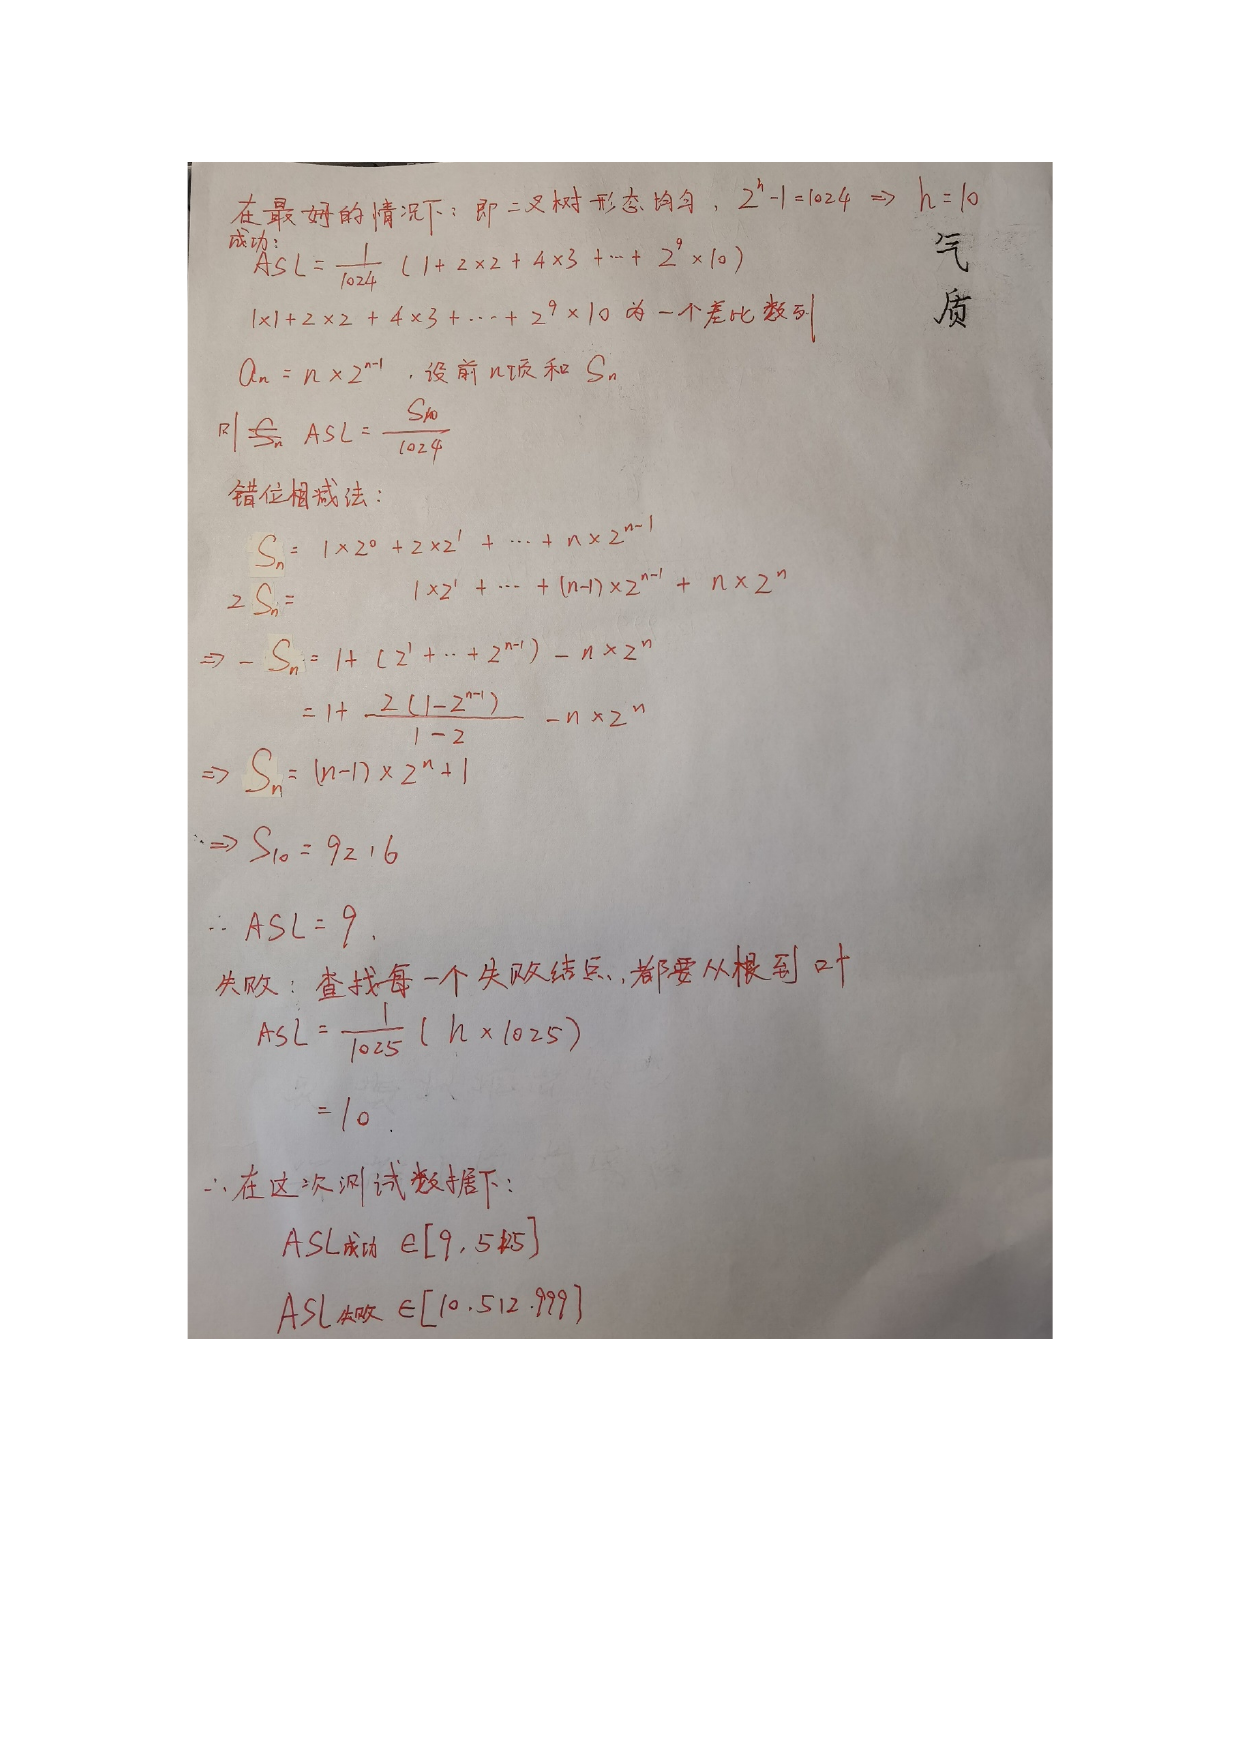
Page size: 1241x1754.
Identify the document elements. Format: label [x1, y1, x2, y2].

picture [187, 162, 1053, 1339]
